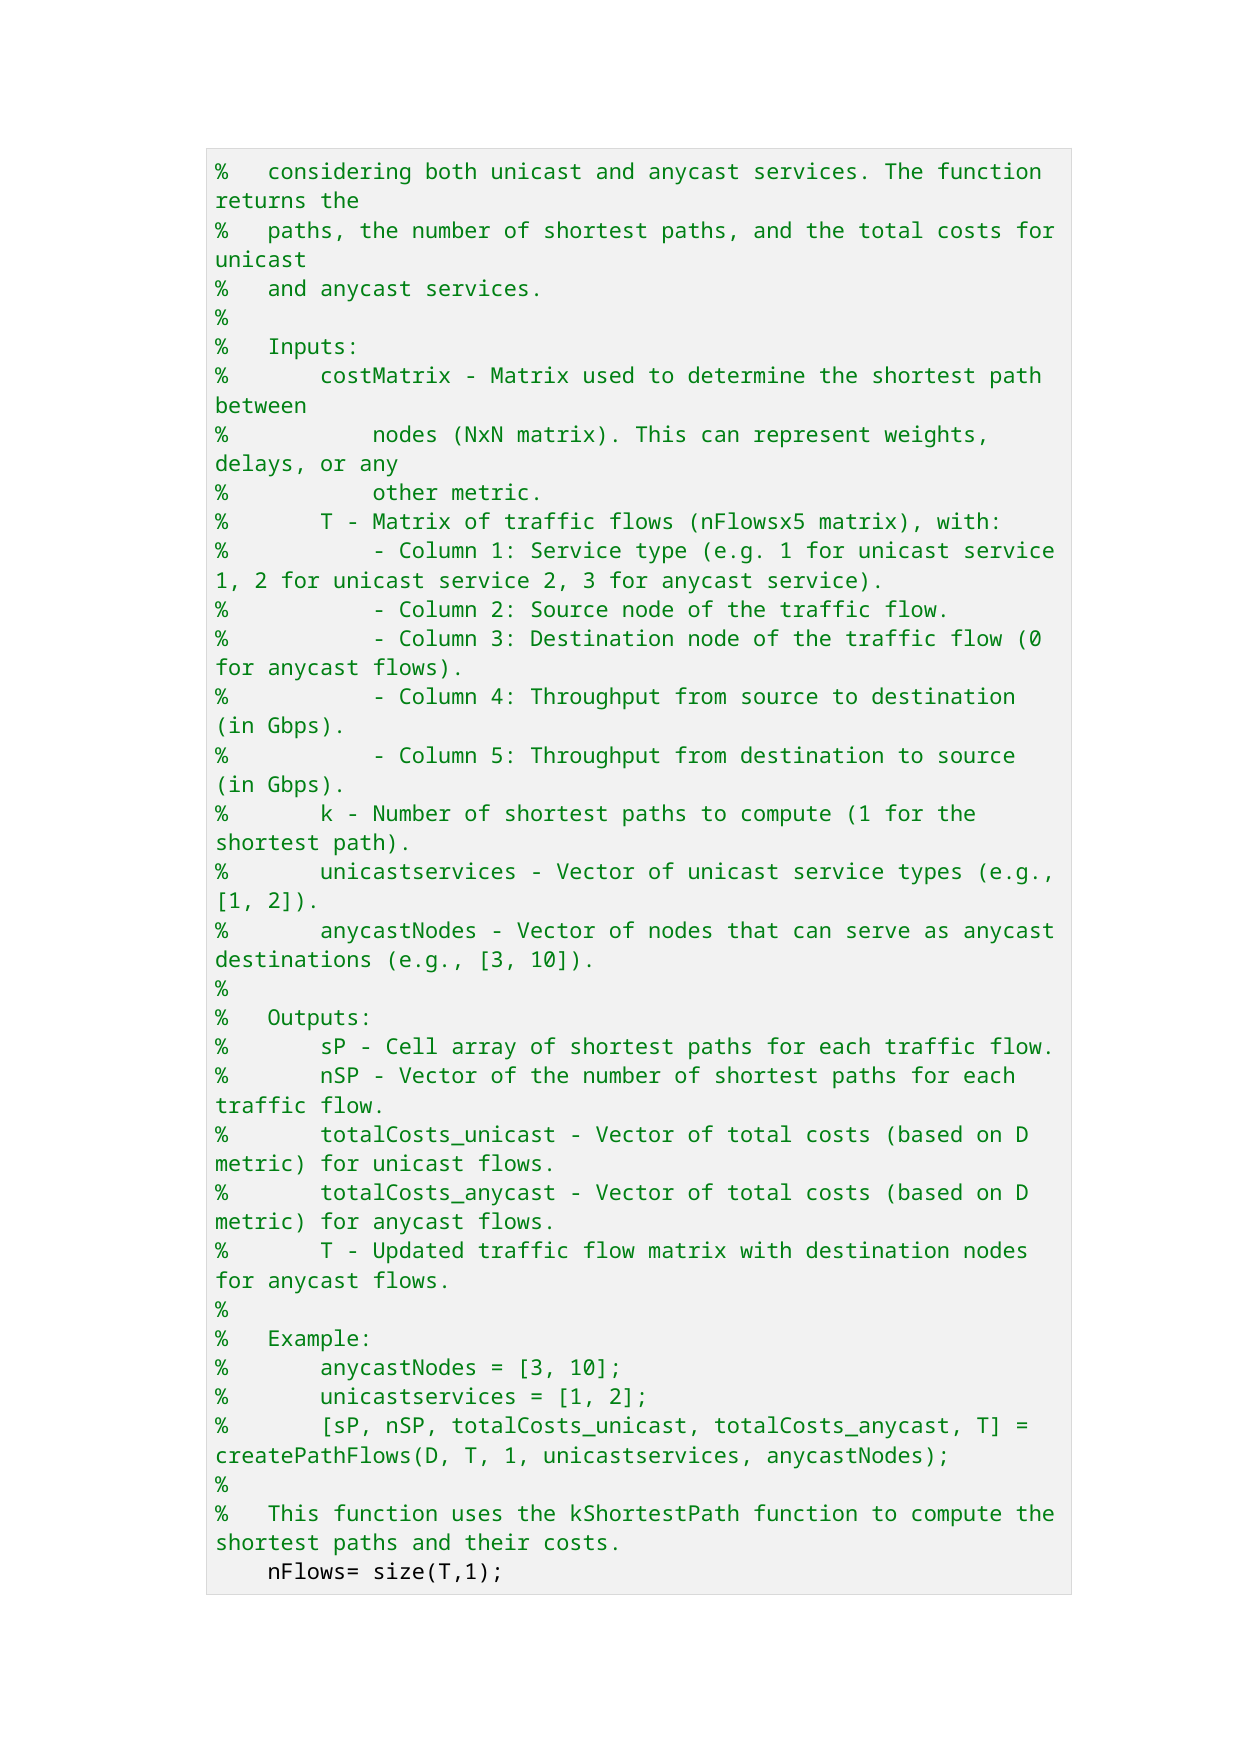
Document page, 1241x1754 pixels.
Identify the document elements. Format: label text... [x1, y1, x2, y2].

text % unicastservices - Vector of unicast service types (e.g., [1, 2]). [207, 848, 1071, 906]
text % anycastNodes - Vector of nodes that can serve as anycast destinations (e.g., [3, 10]). [207, 906, 1071, 964]
text % costMatrix - Matrix used to determine the shortest path between [207, 352, 1071, 410]
text % [207, 964, 1071, 993]
text % - Column 2: Source node of the traffic flow. [207, 585, 1071, 614]
text % anycastNodes = [3, 10]; [207, 1343, 1071, 1373]
text % Example: [207, 1314, 1071, 1343]
text % - Column 3: Destination node of the traffic flow (0 for anycast flows). [207, 614, 1071, 673]
text % Inputs: [207, 323, 1071, 352]
text nFlows= size(T,1); [207, 1548, 1071, 1594]
text % paths, the number of shortest paths, and the total costs for unicast [207, 206, 1071, 264]
text % - Column 1: Service type (e.g. 1 for unicast service 1, 2 for unicast service 2, 3 for anycast service). [207, 527, 1071, 585]
text % This function uses the kShortestPath function to compute the shortest paths and their costs. [207, 1489, 1071, 1548]
text % considering both unicast and anycast services. The function returns the [207, 149, 1071, 206]
text % [207, 1285, 1071, 1314]
text % k - Number of shortest paths to compute (1 for the shortest path). [207, 789, 1071, 848]
text % T - Matrix of traffic flows (nFlowsx5 matrix), with: [207, 498, 1071, 527]
text % [207, 293, 1071, 323]
text % [207, 1460, 1071, 1489]
text % sP - Cell array of shortest paths for each traffic flow. [207, 1023, 1071, 1052]
text % nSP - Vector of the number of shortest paths for each traffic flow. [207, 1052, 1071, 1110]
text % totalCosts_anycast - Vector of total costs (based on D metric) for anycast flows. [207, 1168, 1071, 1227]
text % [sP, nSP, totalCosts_unicast, totalCosts_anycast, T] = createPathFlows(D, T, 1, unicastservices, anycastNodes); [207, 1402, 1071, 1460]
text % totalCosts_unicast - Vector of total costs (based on D metric) for unicast flows. [207, 1110, 1071, 1168]
text % unicastservices = [1, 2]; [207, 1373, 1071, 1402]
text % nodes (NxN matrix). This can represent weights, delays, or any [207, 410, 1071, 468]
text % and anycast services. [207, 264, 1071, 293]
text % - Column 4: Throughput from source to destination (in Gbps). [207, 673, 1071, 731]
text % other metric. [207, 468, 1071, 498]
text % Outputs: [207, 993, 1071, 1023]
text % T - Updated traffic flow matrix with destination nodes for anycast flows. [207, 1227, 1071, 1285]
text % - Column 5: Throughput from destination to source (in Gbps). [207, 731, 1071, 789]
